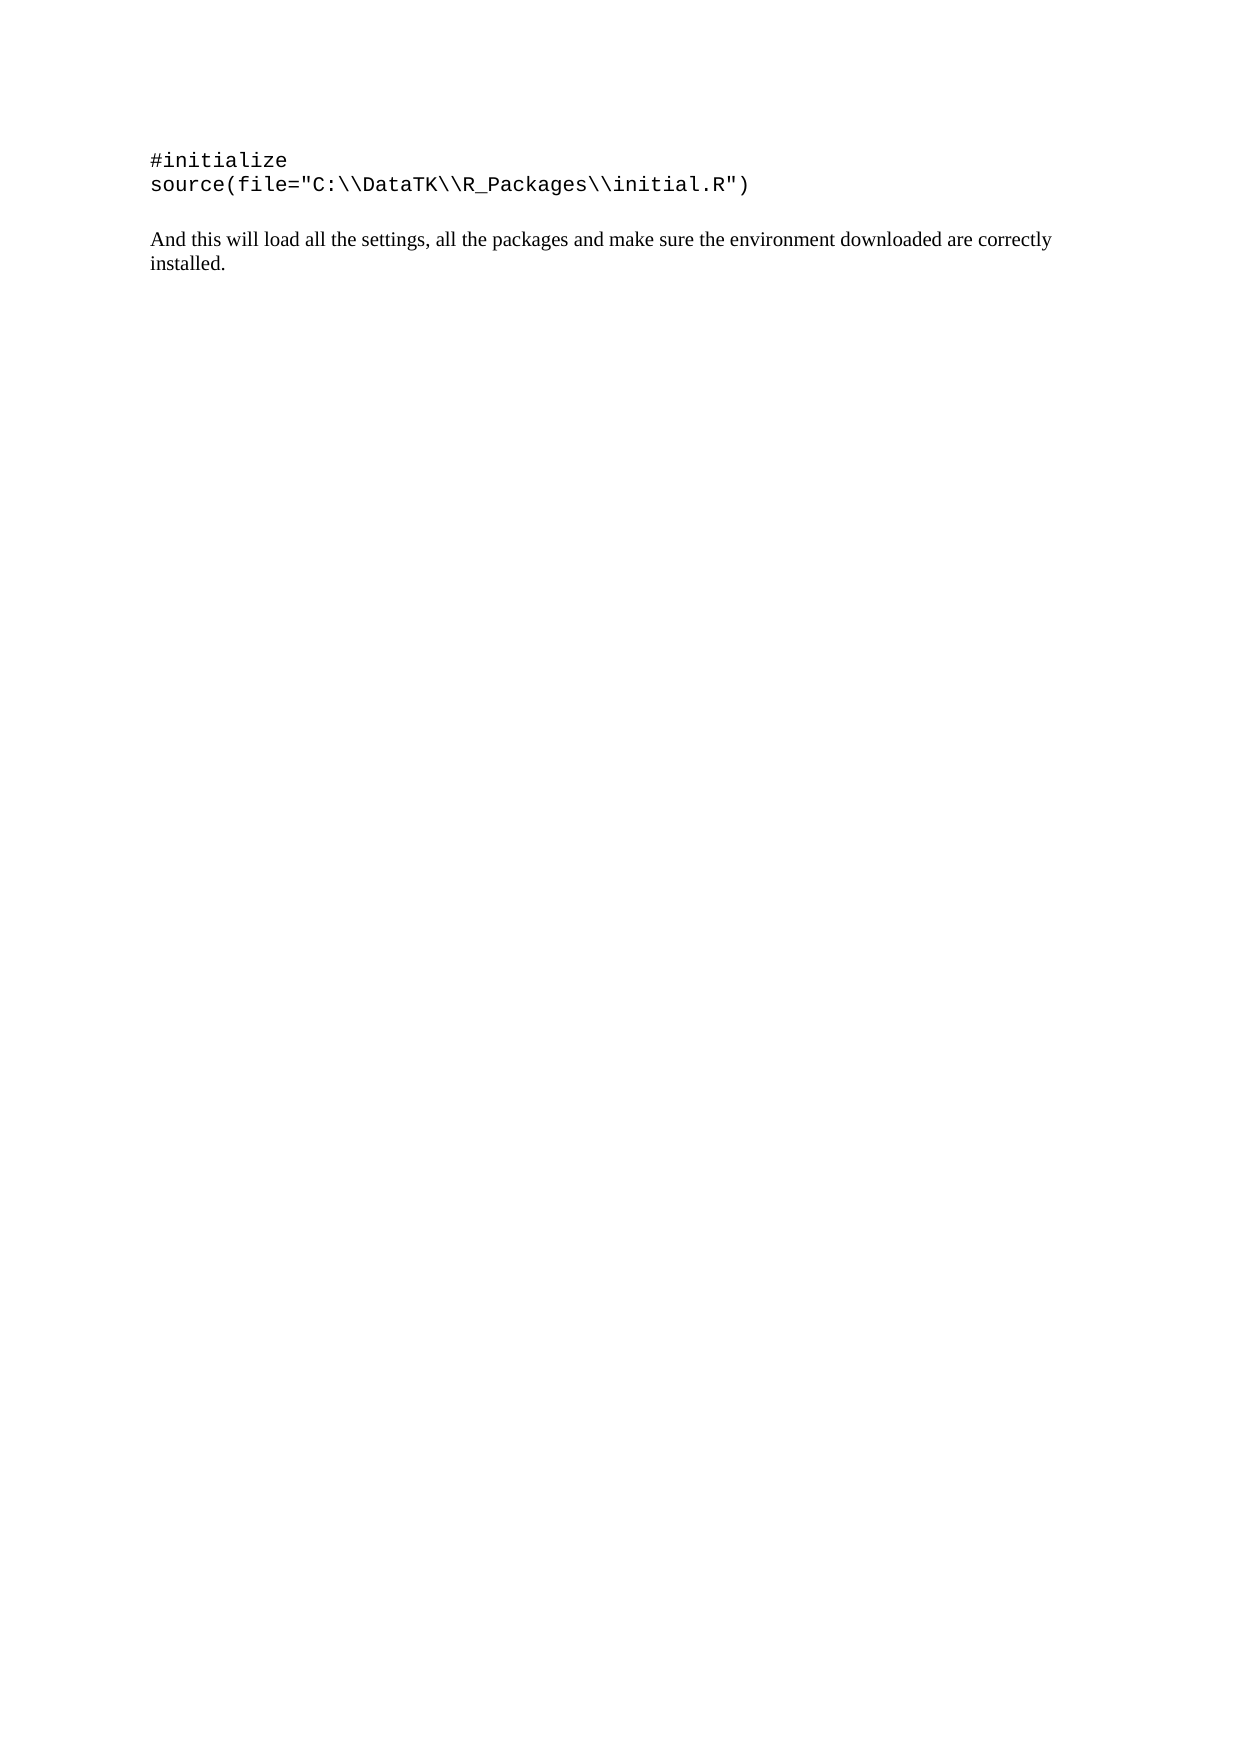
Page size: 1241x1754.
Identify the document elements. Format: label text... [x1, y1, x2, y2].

text source(file="C:\\DataTK\\R_Packages\\initial.R") [150, 174, 1090, 197]
text #initialize [150, 150, 1090, 174]
text And this will load all the settings, all the packages and make sure the environment downloaded are correctly installed. [150, 226, 1090, 274]
